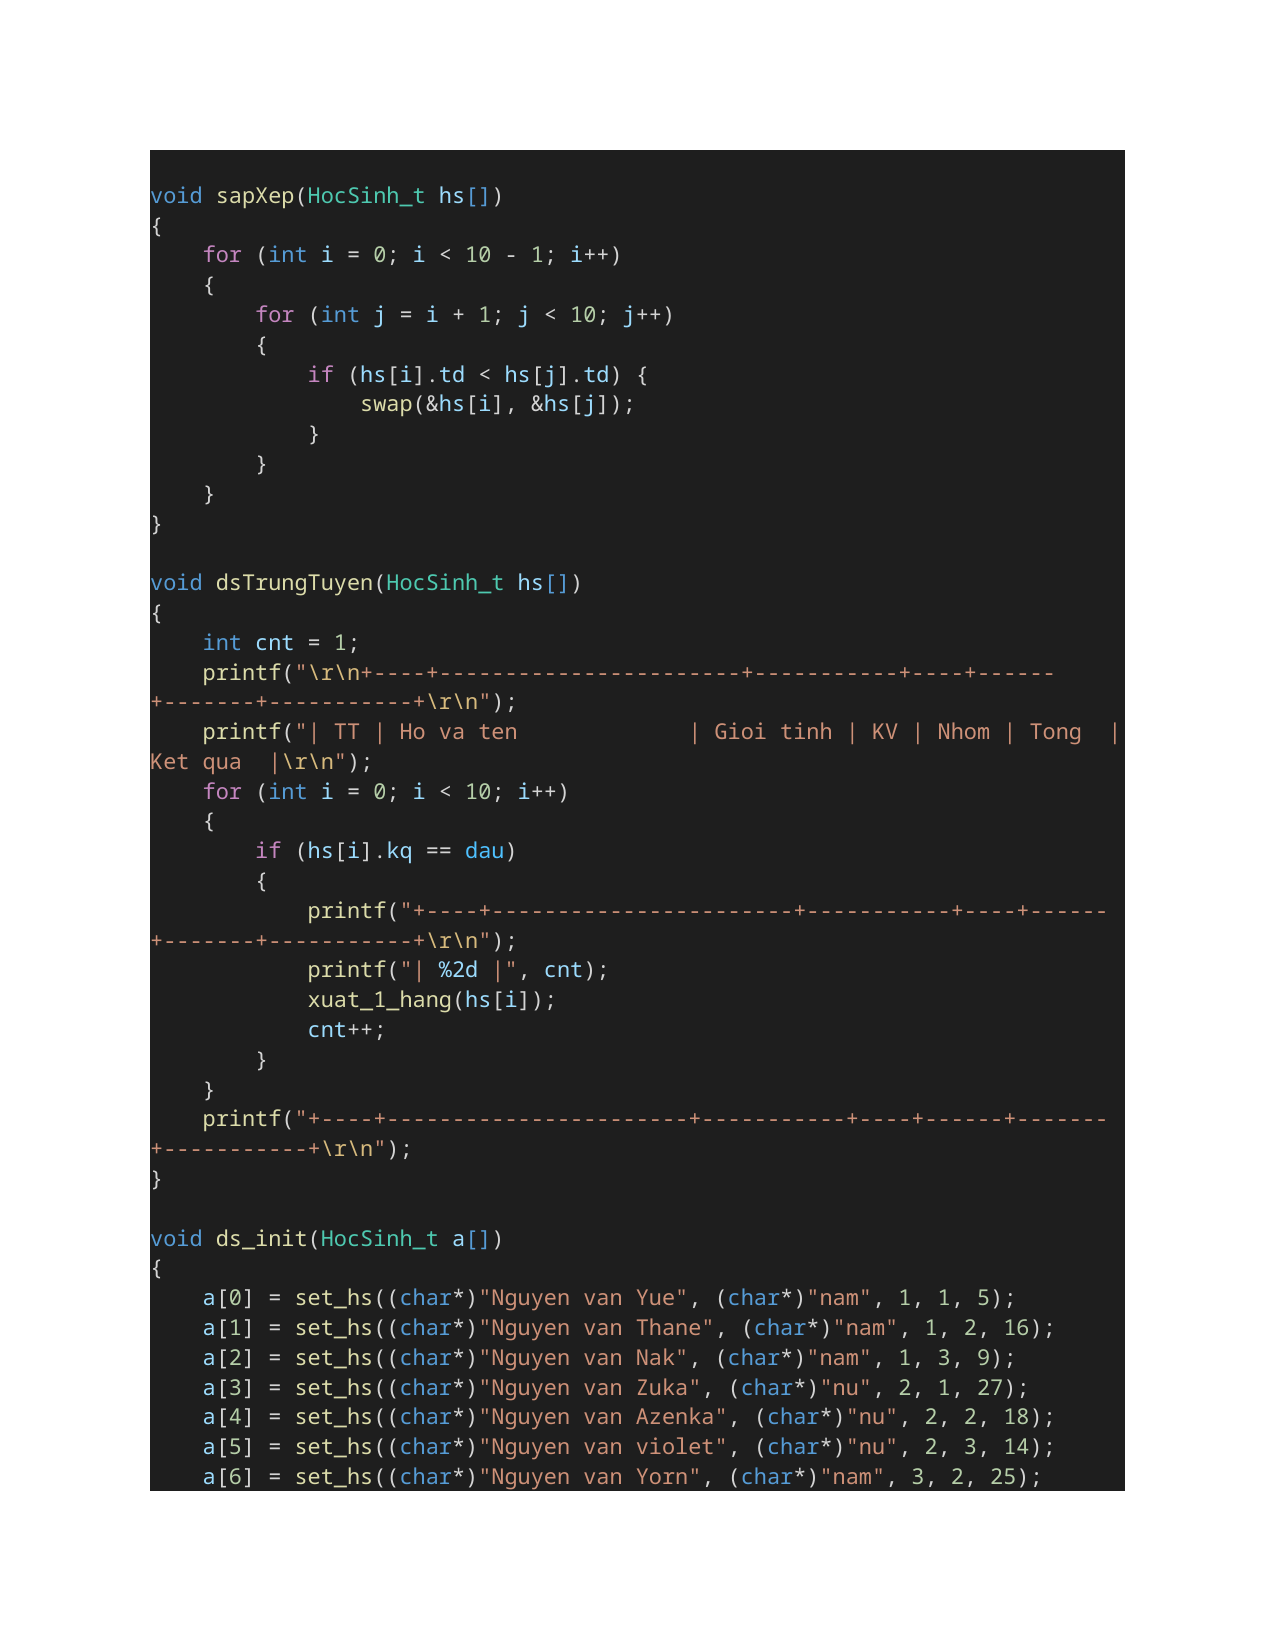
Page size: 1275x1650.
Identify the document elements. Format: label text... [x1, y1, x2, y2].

text cnt++; [150, 1014, 1125, 1044]
text xuat_1_hang(hs[i]); [150, 984, 1125, 1014]
text { [150, 1252, 1125, 1282]
text void ds_init(HocSinh_t a[]) [150, 1222, 1125, 1252]
text printf("| TT | Ho va ten | Gioi tinh | KV | Nhom | Tong | Ket qua |\r\n"); [150, 716, 1125, 776]
text } [150, 507, 1125, 537]
text a[5] = set_hs((char*)"Nguyen van violet", (char*)"nu", 2, 3, 14); [150, 1431, 1125, 1461]
text a[3] = set_hs((char*)"Nguyen van Zuka", (char*)"nu", 2, 1, 27); [150, 1371, 1125, 1401]
text printf("+----+-----------------------+-----------+----+------+-------+-----------+\r\n"); [150, 1103, 1125, 1163]
text } [150, 448, 1125, 478]
text int cnt = 1; [150, 627, 1125, 656]
text } [150, 478, 1125, 507]
text { [150, 269, 1125, 299]
text for (int i = 0; i < 10 - 1; i++) [150, 239, 1125, 269]
text for (int i = 0; i < 10; i++) [150, 776, 1125, 805]
text { [150, 329, 1125, 358]
text } [150, 1163, 1125, 1193]
text { [150, 865, 1125, 895]
text swap(&hs[i], &hs[j]); [150, 388, 1125, 418]
text { [150, 209, 1125, 239]
text printf("+----+-----------------------+-----------+----+------+-------+-----------+\r\n"); [150, 895, 1125, 954]
text { [150, 805, 1125, 835]
text if (hs[i].td < hs[j].td) { [150, 358, 1125, 388]
text for (int j = i + 1; j < 10; j++) [150, 299, 1125, 329]
text void dsTrungTuyen(HocSinh_t hs[]) [150, 567, 1125, 597]
text printf("| %2d |", cnt); [150, 954, 1125, 984]
text } [150, 418, 1125, 448]
text printf("\r\n+----+-----------------------+-----------+----+------+-------+-----------+\r\n"); [150, 656, 1125, 716]
text a[2] = set_hs((char*)"Nguyen van Nak", (char*)"nam", 1, 3, 9); [150, 1342, 1125, 1371]
text } [150, 1073, 1125, 1103]
text a[0] = set_hs((char*)"Nguyen van Yue", (char*)"nam", 1, 1, 5); [150, 1282, 1125, 1312]
text a[1] = set_hs((char*)"Nguyen van Thane", (char*)"nam", 1, 2, 16); [150, 1312, 1125, 1342]
text a[4] = set_hs((char*)"Nguyen van Azenka", (char*)"nu", 2, 2, 18); [150, 1401, 1125, 1431]
text a[6] = set_hs((char*)"Nguyen van Yorn", (char*)"nam", 3, 2, 25); [150, 1461, 1125, 1491]
text void sapXep(HocSinh_t hs[]) [150, 180, 1125, 209]
text } [150, 1044, 1125, 1073]
text { [150, 597, 1125, 627]
text if (hs[i].kq == dau) [150, 835, 1125, 865]
